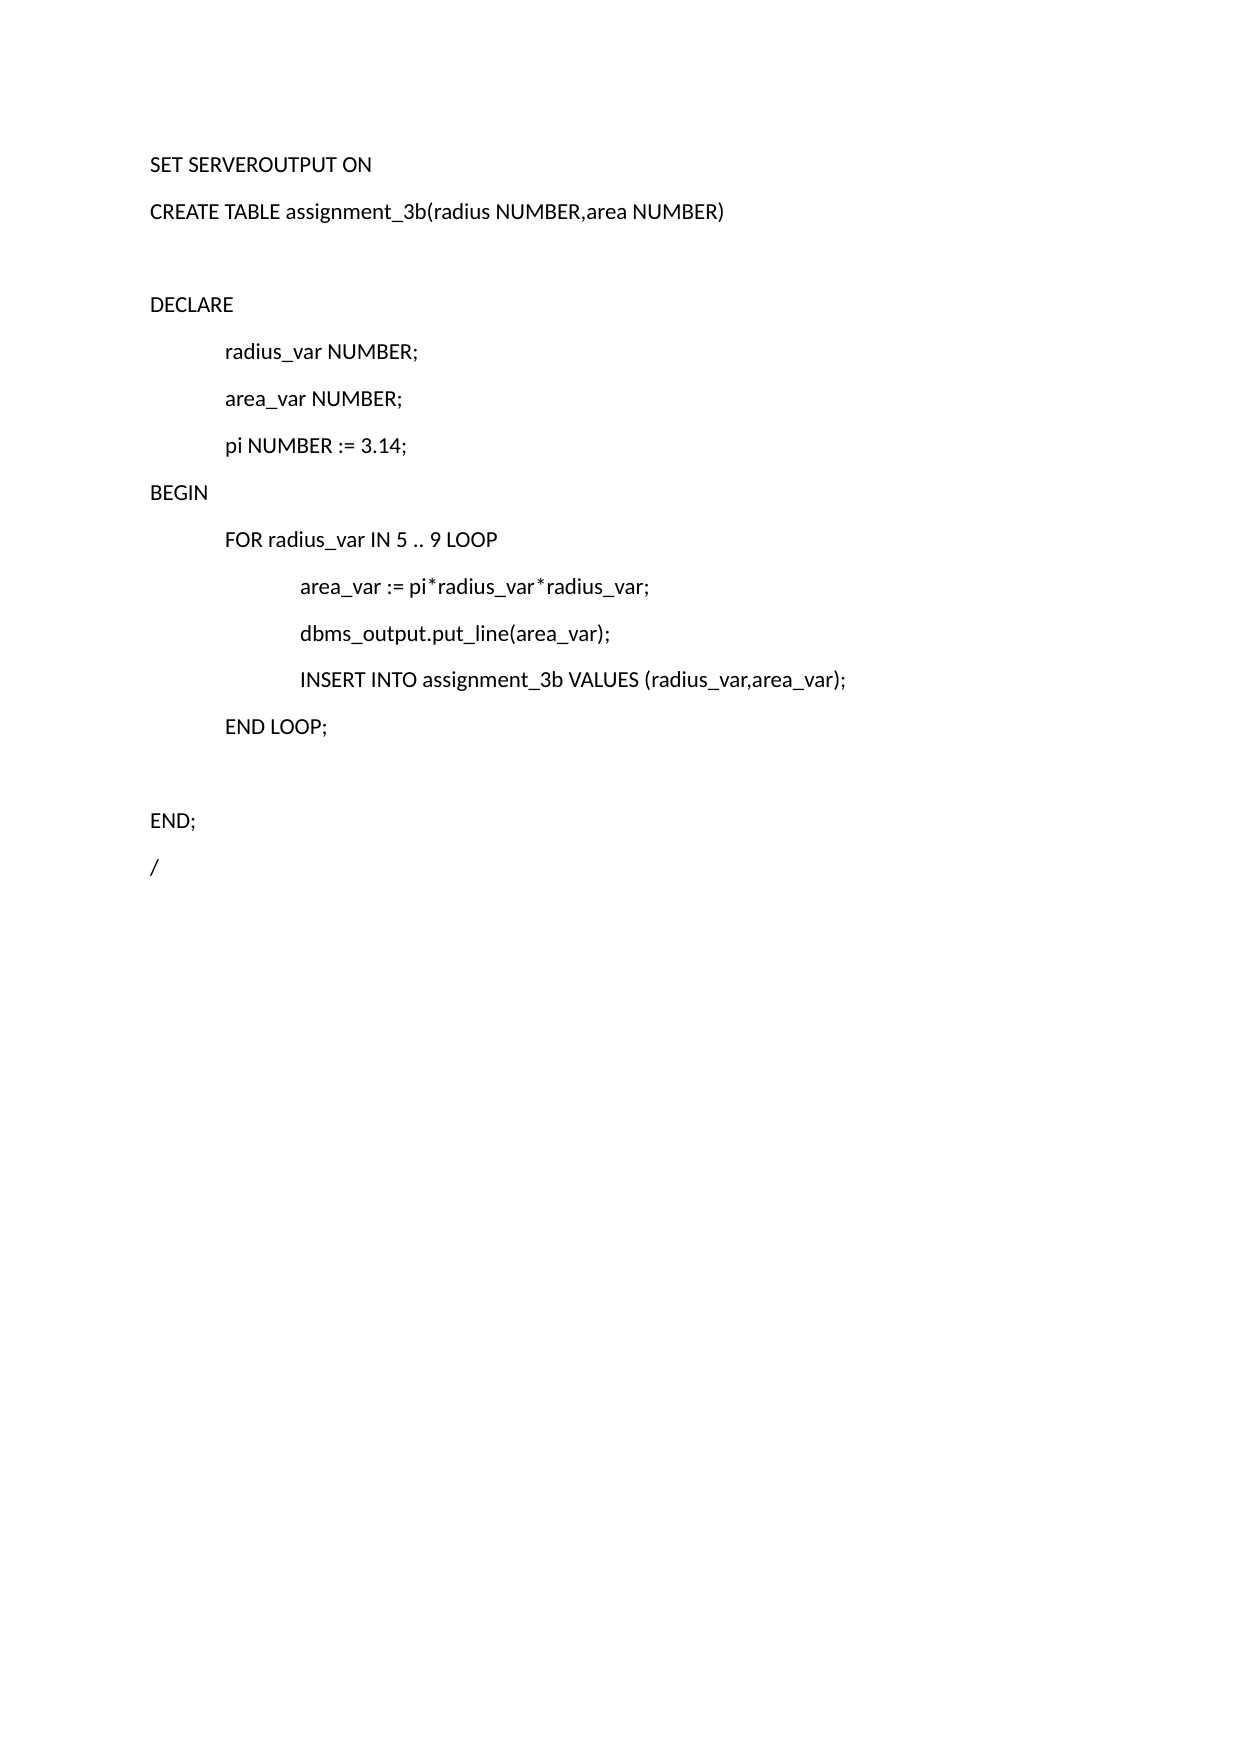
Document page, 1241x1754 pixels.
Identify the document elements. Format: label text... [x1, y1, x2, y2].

text BEGIN [150, 478, 1090, 506]
text area_var := pi*radius_var*radius_var; [150, 572, 1090, 600]
text SET SERVEROUTPUT ON [150, 150, 1090, 178]
text END; [150, 806, 1090, 834]
text / [150, 853, 1090, 881]
text INSERT INTO assignment_3b VALUES (radius_var,area_var); [150, 666, 1090, 694]
text FOR radius_var IN 5 .. 9 LOOP [150, 525, 1090, 553]
text END LOOP; [150, 712, 1090, 741]
text area_var NUMBER; [150, 384, 1090, 412]
text CREATE TABLE assignment_3b(radius NUMBER,area NUMBER) [150, 197, 1090, 225]
text DECLARE [150, 291, 1090, 319]
text dbms_output.put_line(area_var); [150, 619, 1090, 647]
text radius_var NUMBER; [150, 337, 1090, 366]
text pi NUMBER := 3.14; [150, 431, 1090, 459]
